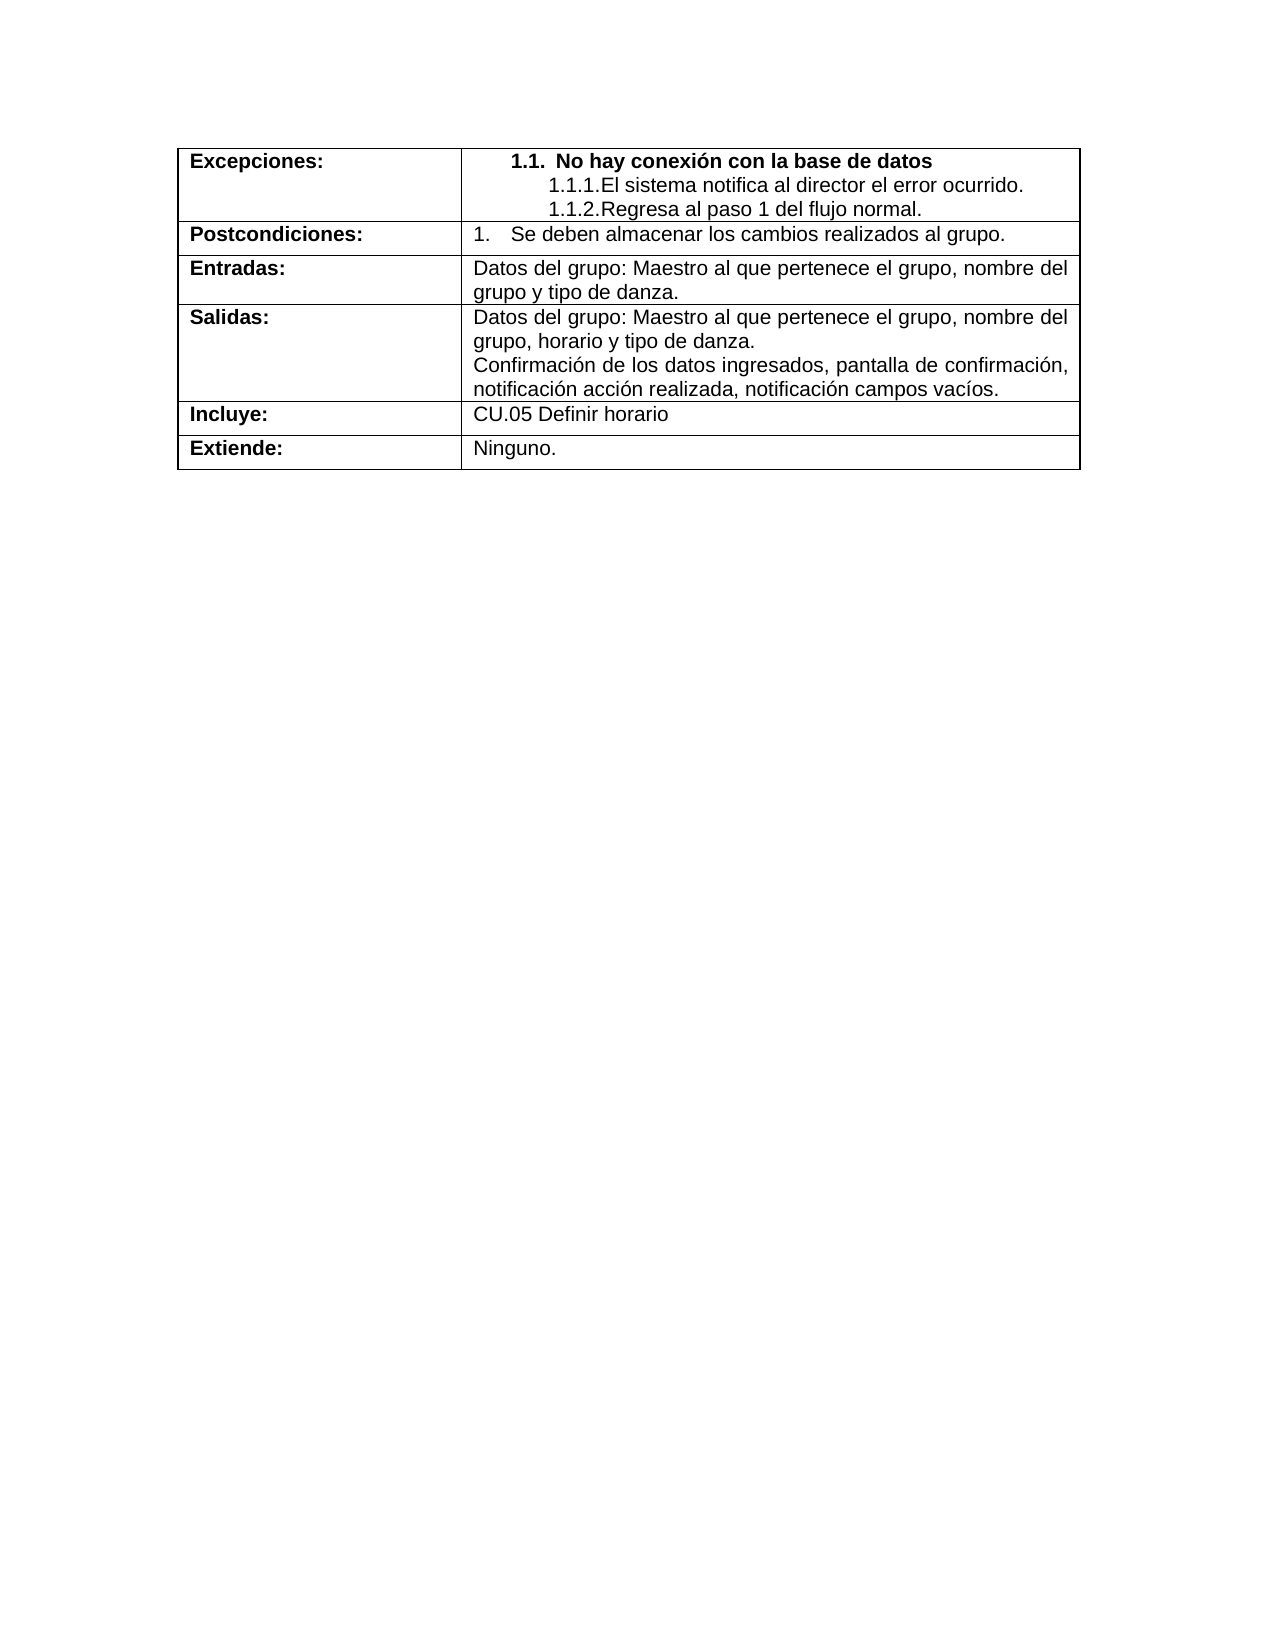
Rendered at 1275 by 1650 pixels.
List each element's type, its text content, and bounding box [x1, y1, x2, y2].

table_cell Excepciones: [179, 149, 461, 221]
table_cell Datos del grupo: Maestro al que pertenece el grupo, nombre del grupo, horario y tipo de danza. Confirmación de los datos ingresados, pantalla de confirmación, notificación acción realizada, notificación campos vacíos. [462, 305, 1079, 401]
table_cell Salidas: [179, 305, 461, 401]
table_cell Ninguno. [462, 436, 1079, 469]
table_cell Incluye: [179, 402, 461, 435]
table_cell Postcondiciones: [179, 222, 461, 255]
table_cell CU.05 Definir horario [462, 402, 1079, 435]
table_cell No hay conexión con la base de datos El sistema notifica al director el error ocurrido. Regresa al paso 1 del flujo normal. [462, 149, 1079, 221]
table_cell Entradas: [179, 256, 461, 304]
table_cell Datos del grupo: Maestro al que pertenece el grupo, nombre del grupo y tipo de danza. [462, 256, 1079, 304]
table_cell Extiende: [179, 436, 461, 469]
table_cell Se deben almacenar los cambios realizados al grupo. [462, 222, 1079, 255]
